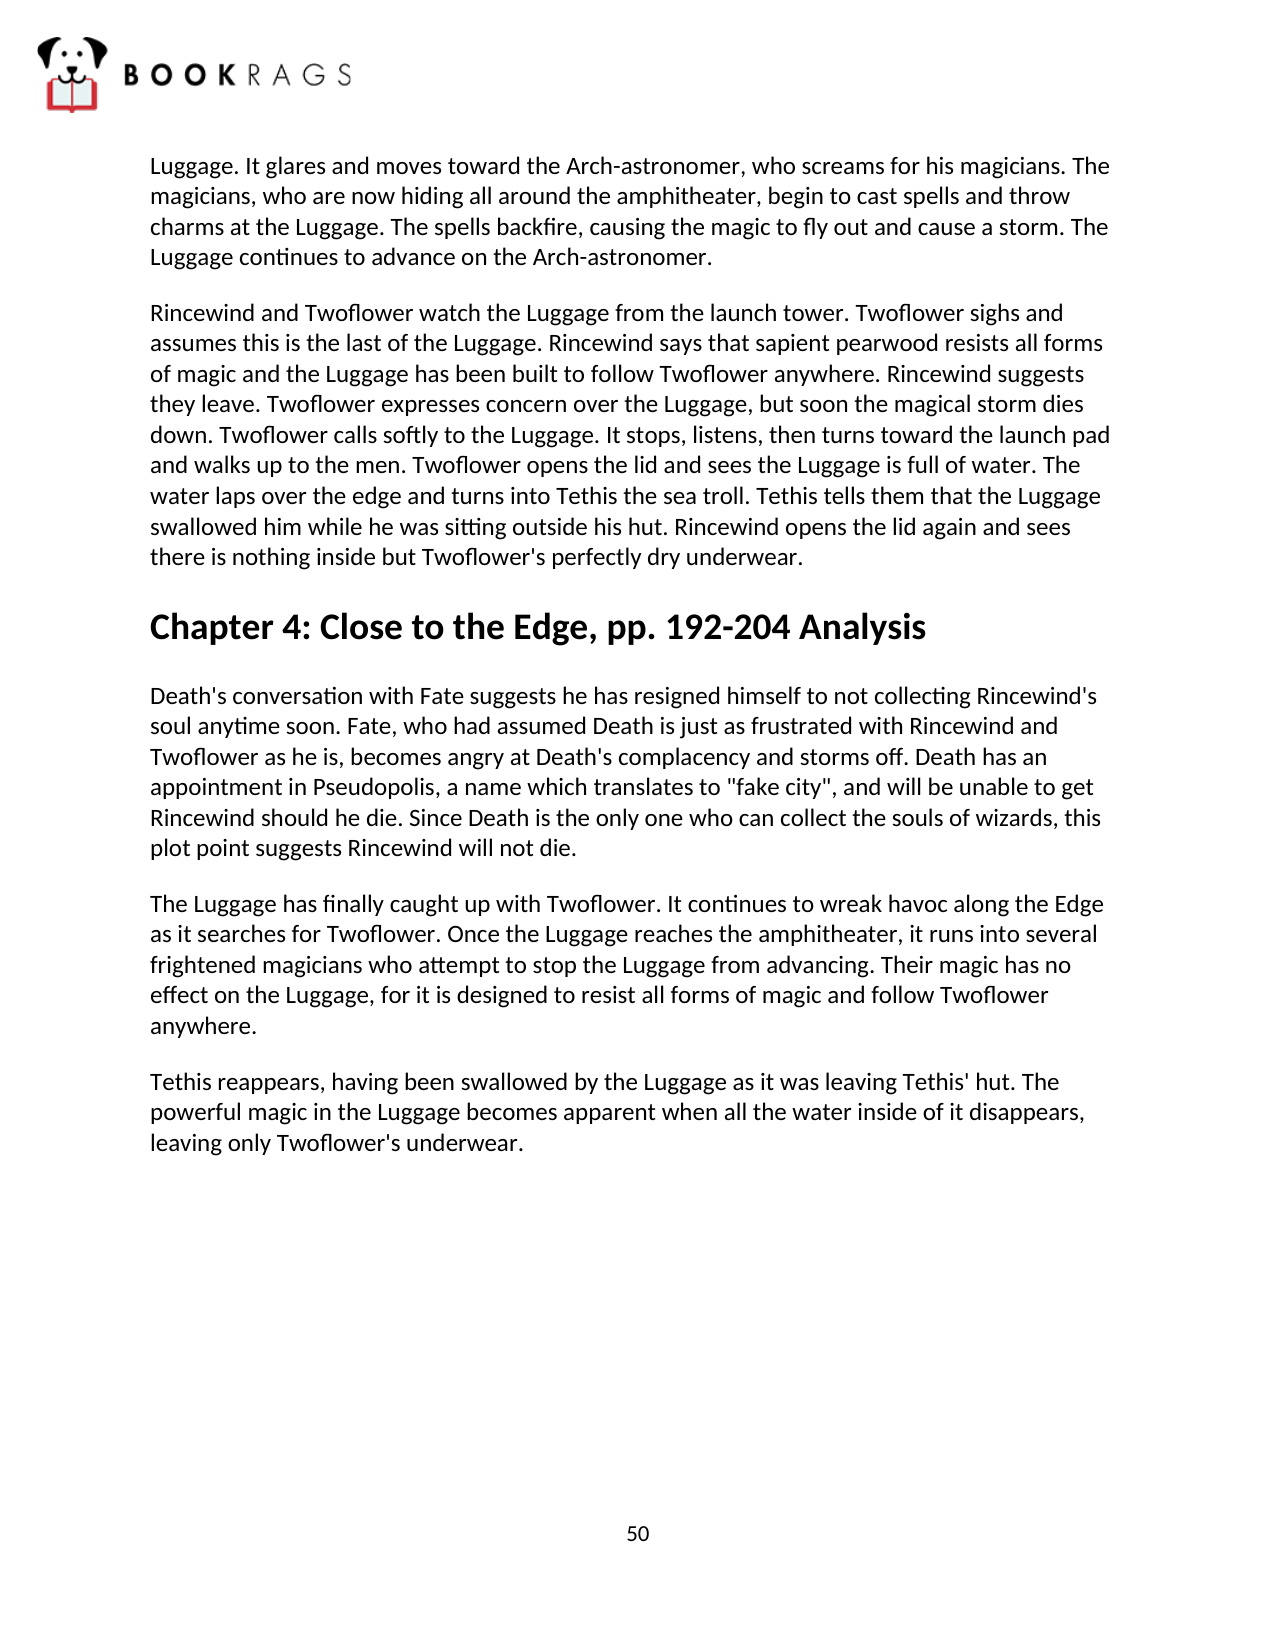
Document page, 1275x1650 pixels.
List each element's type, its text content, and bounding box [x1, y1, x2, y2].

text The Luggage has finally caught up with Twoflower. It continues to wreak havoc along the Edge as it searches for Twoflower. Once the Luggage reaches the amphitheater, it runs into several frightened magicians who attempt to stop the Luggage from advancing. Their magic has no effect on the Luggage, for it is designed to resist all forms of magic and follow Twoflower anywhere. [150, 888, 1125, 1041]
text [150, 150, 1125, 272]
text Death's conversation with Fate suggests he has resigned himself to not collecting Rincewind's soul anytime soon. Fate, who had assumed Death is just as frustrated with Rincewind and Twoflower as he is, becomes angry at Death's complacency and storms off. Death has an appointment in Pseudopolis, a name which translates to "fake city", and will be unable to get Rincewind should he die. Since Death is the only one who can collect the souls of wizards, this plot point suggests Rincewind will not die. [150, 680, 1125, 863]
text Rincewind and Twoflower watch the Luggage from the launch tower. Twoflower sighs and assumes this is the last of the Luggage. Rincewind says that sapient pearwood resists all forms of magic and the Luggage has been built to follow Twoflower anywhere. Rincewind suggests they leave. Twoflower expresses concern over the Luggage, but soon the magical storm dies down. Twoflower calls softly to the Luggage. It stops, listens, then turns toward the launch pad and walks up to the men. Twoflower opens the lid and sees the Luggage is full of water. The water laps over the edge and turns into Tethis the sea troll. Tethis tells them that the Luggage swallowed him while he was sitting outside his hut. Rincewind opens the lid again and sees there is nothing inside but Twoflower's perfectly dry underwear. [150, 297, 1125, 572]
text Tethis reappears, having been swallowed by the Luggage as it was leaving Tethis' hut. The powerful magic in the Luggage becomes apparent when all the water inside of it disappears, leaving only Twoflower's underwear. [150, 1066, 1125, 1157]
picture [37, 37, 351, 113]
text Chapter 4: Close to the Edge, pp. 192-204 Analysis [150, 603, 1125, 649]
